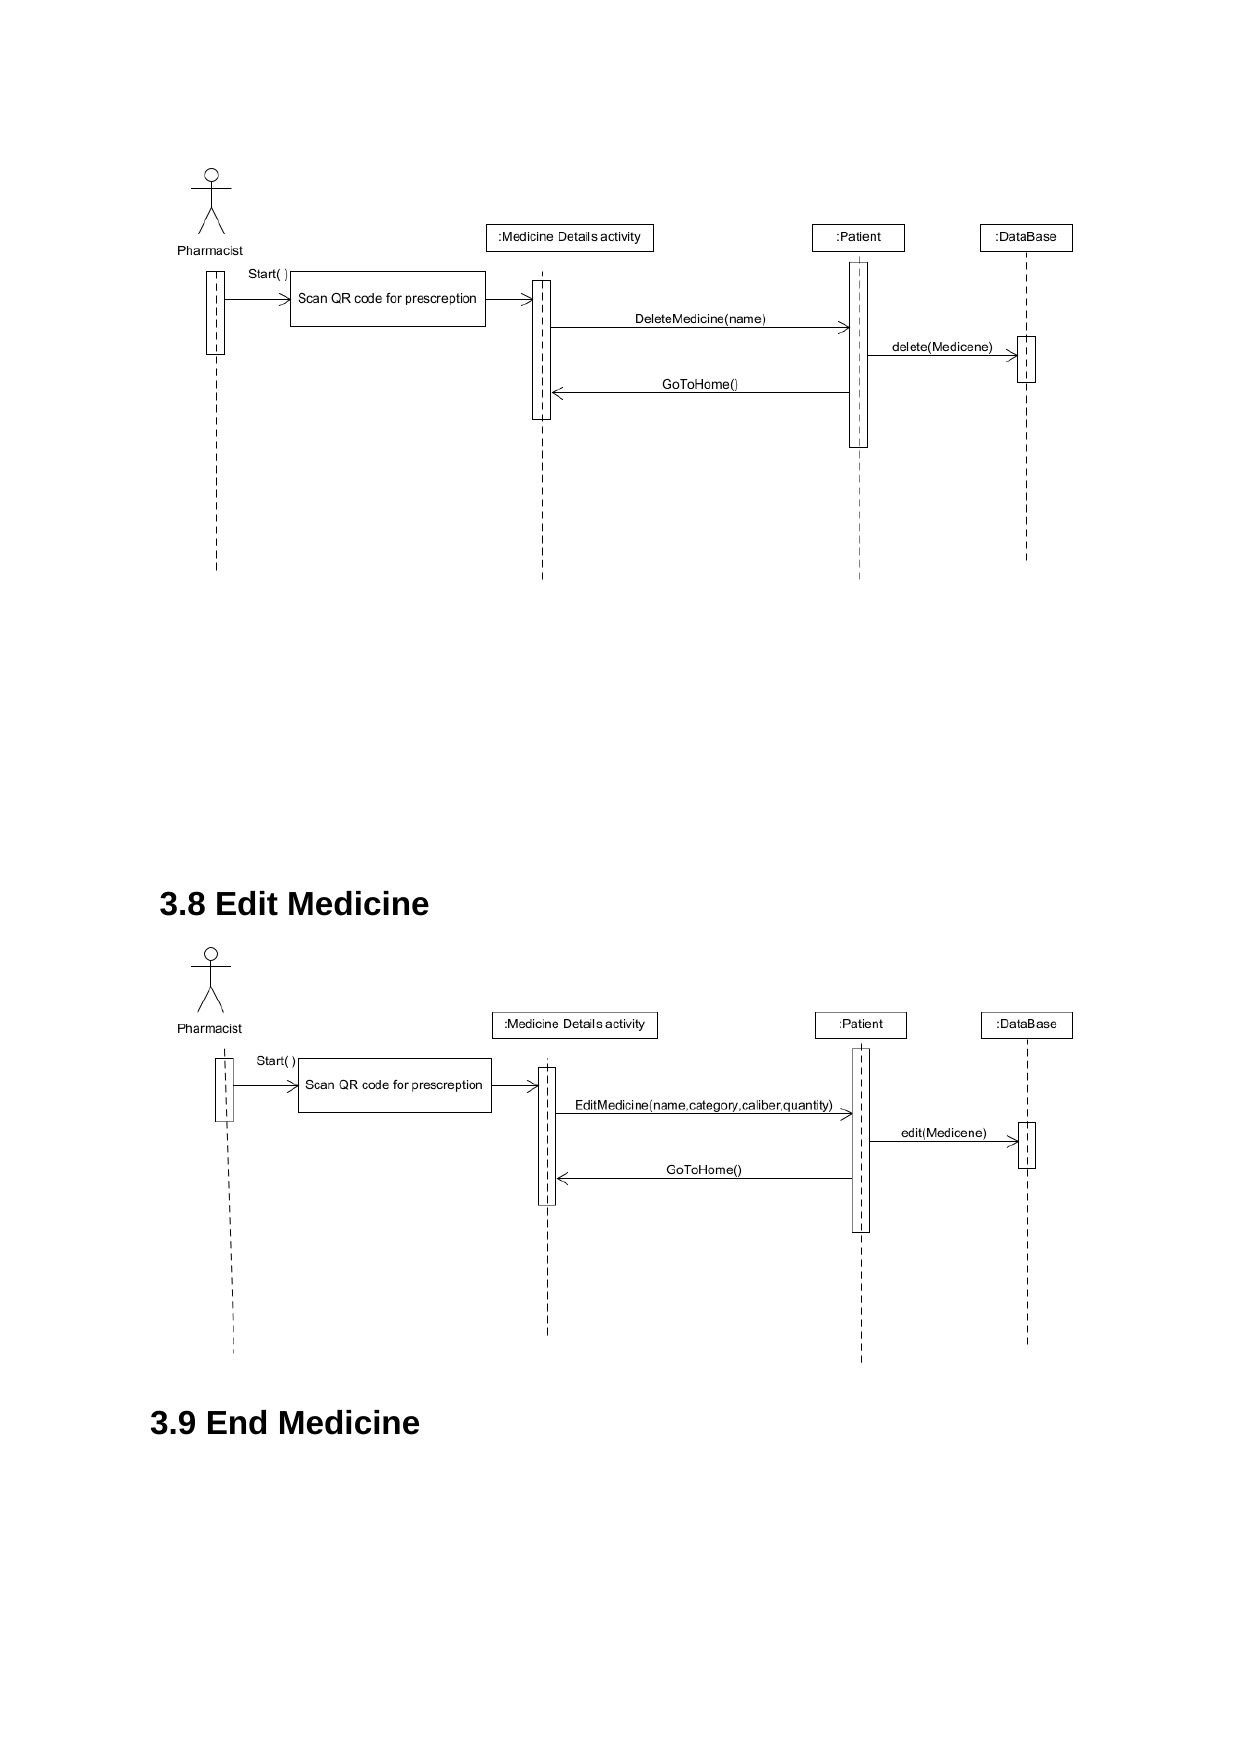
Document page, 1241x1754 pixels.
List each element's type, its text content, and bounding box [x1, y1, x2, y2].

text 3.8 Edit Medicine [150, 884, 1090, 923]
text 3.9 End Medicine [150, 1403, 1090, 1441]
picture [150, 928, 1091, 1399]
picture [150, 150, 1091, 616]
